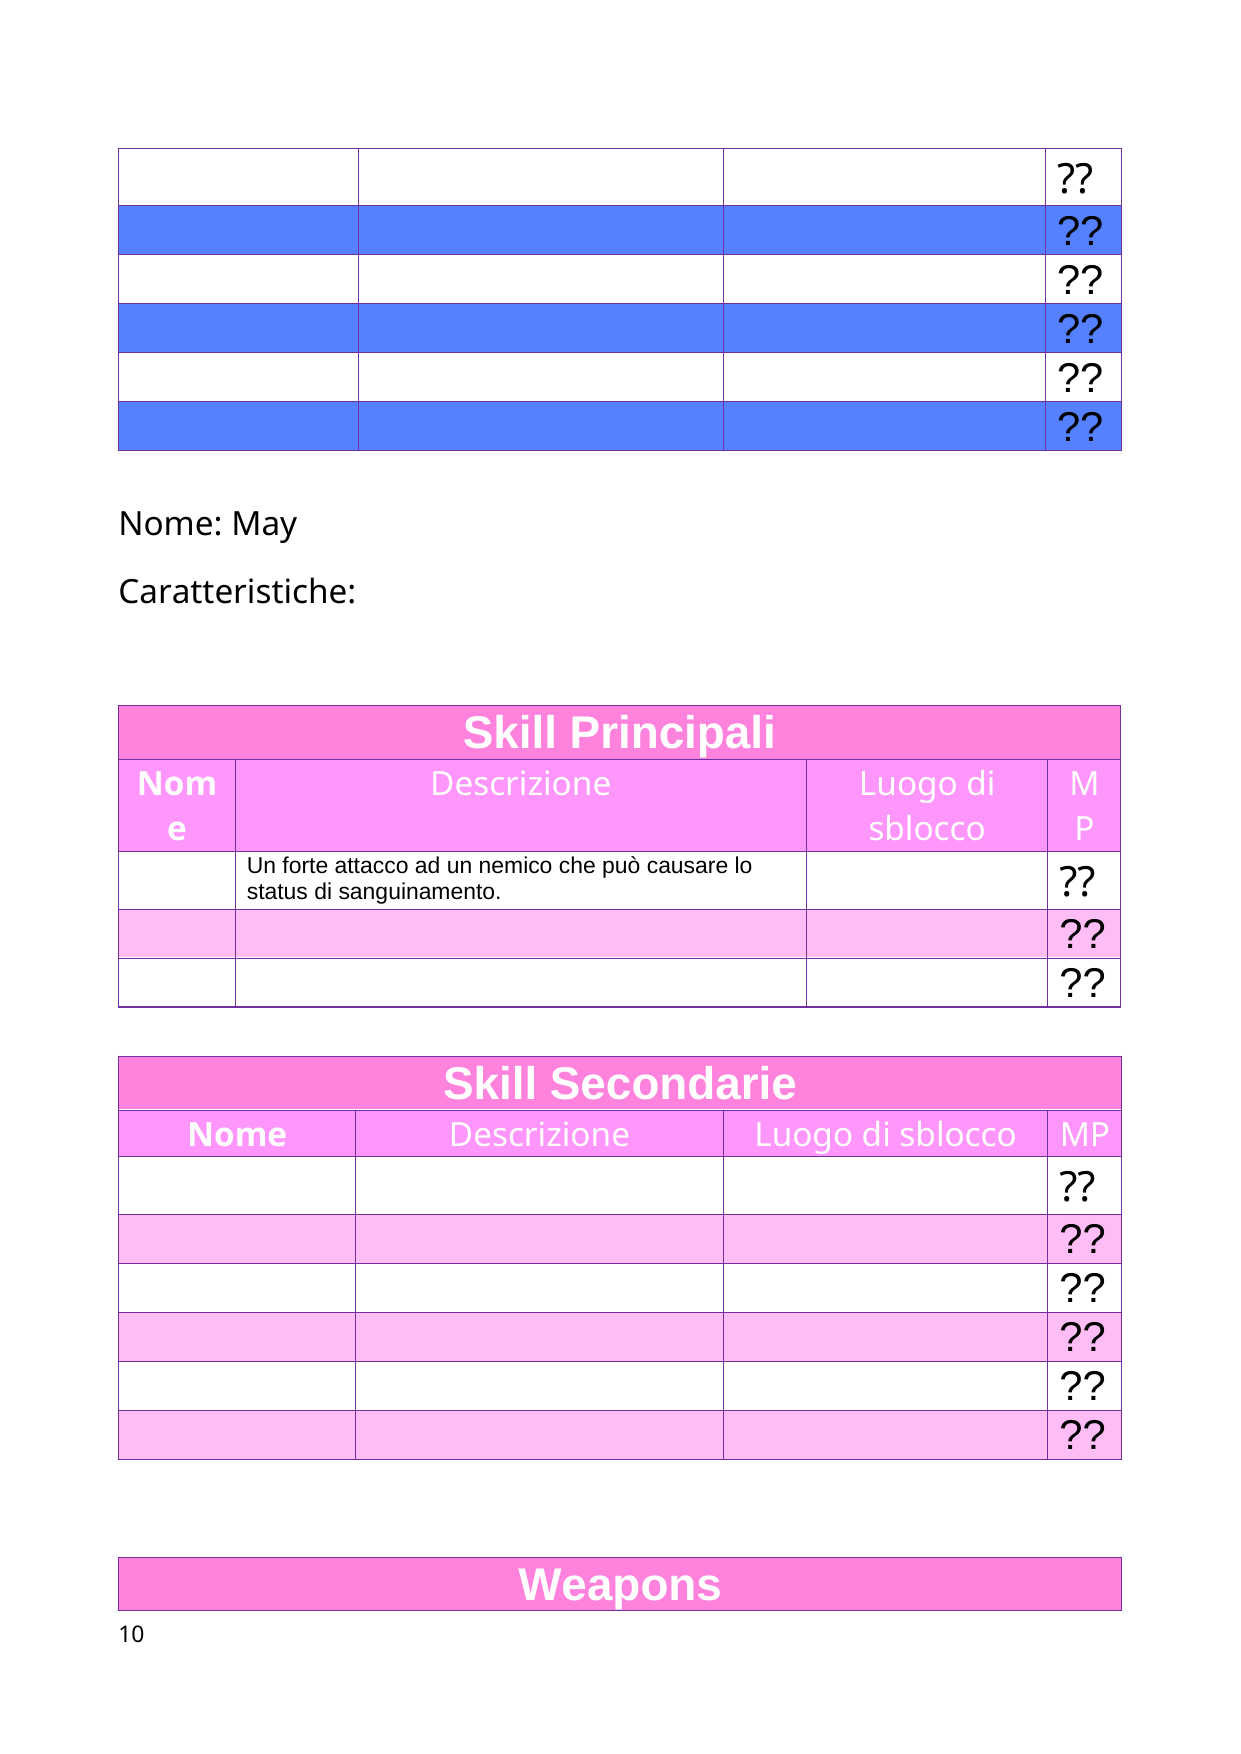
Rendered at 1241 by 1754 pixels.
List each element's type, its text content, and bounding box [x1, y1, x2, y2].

table_cell [724, 402, 1045, 450]
table_cell [119, 402, 358, 450]
table_cell [356, 1411, 723, 1459]
table_cell [119, 149, 358, 205]
text Caratteristiche: [118, 568, 1122, 613]
table_cell Descrizione [236, 760, 806, 851]
table_cell [356, 1264, 723, 1312]
table_cell [724, 206, 1045, 254]
table_cell ?? [1048, 1313, 1121, 1361]
table_cell MP [1048, 1111, 1121, 1156]
table_cell [119, 206, 358, 254]
table_cell [724, 1264, 1047, 1312]
table_cell [724, 1411, 1047, 1459]
table_cell [356, 1362, 723, 1410]
table_cell [119, 959, 235, 1006]
table_cell [724, 1215, 1047, 1263]
table_header Skill Principali [119, 706, 1120, 759]
table_cell [724, 1313, 1047, 1361]
table_cell [119, 1362, 355, 1410]
table_cell Un forte attacco ad un nemico che può causare lo status di sanguinamento. [236, 852, 806, 908]
table_cell ?? [1046, 304, 1121, 352]
table_cell [356, 1313, 723, 1361]
table_cell [236, 959, 806, 1006]
table_cell [236, 910, 806, 957]
table_cell ?? [1048, 910, 1120, 957]
table_cell [356, 1215, 723, 1263]
table_cell ?? [1048, 852, 1120, 908]
table_cell [724, 255, 1045, 303]
table_cell [359, 255, 723, 303]
table_cell ?? [1046, 206, 1121, 254]
table_cell [807, 852, 1047, 908]
text Nome: May [118, 500, 1122, 545]
table_cell [807, 910, 1047, 957]
table_cell ?? [1048, 959, 1120, 1006]
table_cell Luogo di sblocco [807, 760, 1047, 851]
table_cell Luogo di sblocco [724, 1111, 1047, 1156]
table_cell [724, 1157, 1047, 1214]
table_cell ?? [1048, 1411, 1121, 1459]
table_cell ?? [1048, 1215, 1121, 1263]
table_cell [724, 1362, 1047, 1410]
table_cell [724, 149, 1045, 205]
table_cell ?? [1046, 149, 1121, 205]
table_cell [356, 1157, 723, 1214]
table_cell [119, 910, 235, 957]
table_cell [119, 1411, 355, 1459]
table_header Weapons [119, 1558, 1121, 1610]
table_cell [119, 255, 358, 303]
table_cell [119, 1313, 355, 1361]
table_cell [807, 959, 1047, 1006]
table_cell [724, 304, 1045, 352]
table_cell ?? [1048, 1362, 1121, 1410]
table_cell Descrizione [356, 1111, 723, 1156]
table_cell [359, 304, 723, 352]
table_cell Nome [119, 760, 235, 851]
table_cell [119, 1157, 355, 1214]
table_cell ?? [1048, 1157, 1121, 1214]
table_cell [359, 353, 723, 401]
table_cell ?? [1046, 353, 1121, 401]
table_cell [724, 353, 1045, 401]
table_cell ?? [1046, 255, 1121, 303]
table_cell [359, 402, 723, 450]
table_cell [359, 149, 723, 205]
table_cell [119, 304, 358, 352]
table_cell [119, 852, 235, 908]
table_cell ?? [1048, 1264, 1121, 1312]
table_cell ?? [1046, 402, 1121, 450]
table_cell Nome [119, 1111, 355, 1156]
table_cell [359, 206, 723, 254]
table_cell [119, 353, 358, 401]
table_header Skill Secondarie [119, 1057, 1121, 1109]
table_cell [119, 1264, 355, 1312]
table_cell [119, 1215, 355, 1263]
table_cell MP [1048, 760, 1120, 851]
